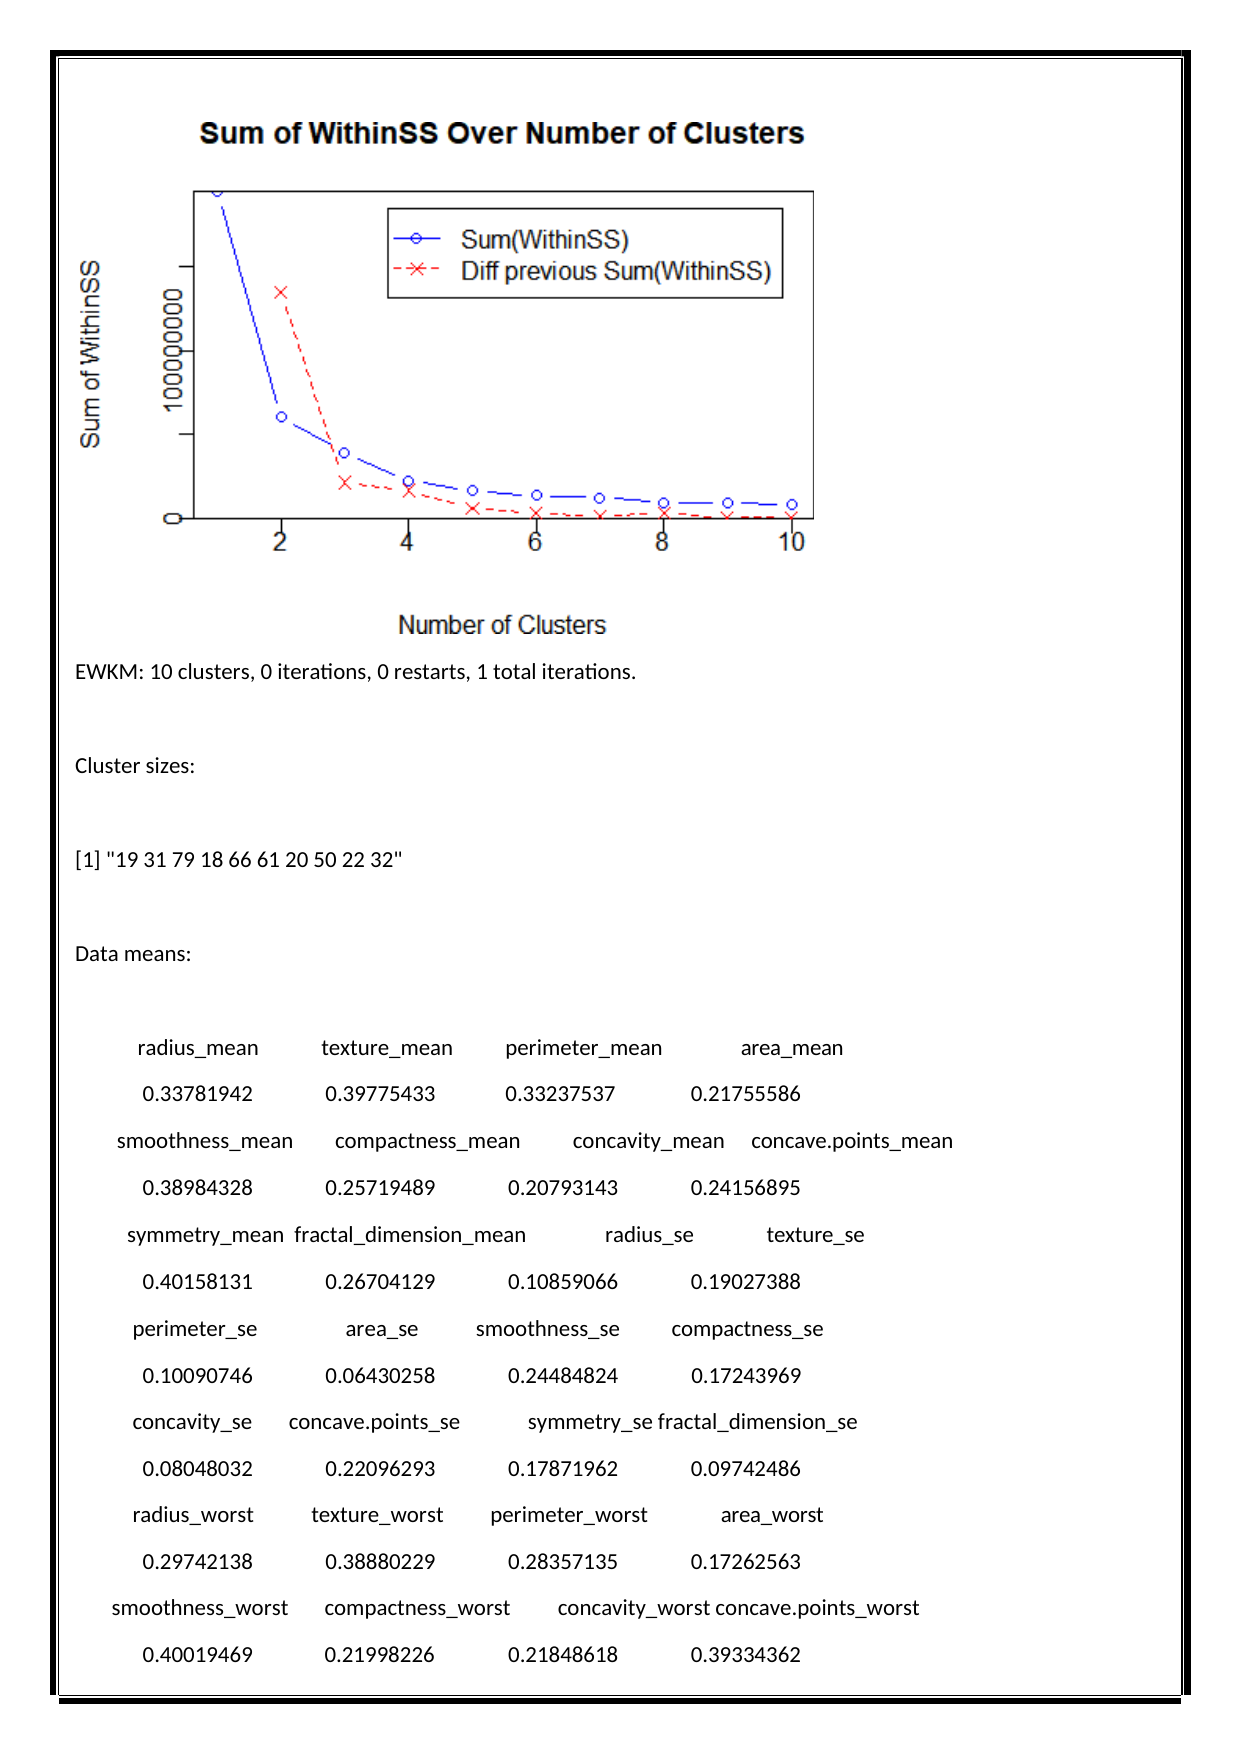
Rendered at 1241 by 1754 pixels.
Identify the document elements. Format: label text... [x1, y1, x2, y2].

text smoothness_worst compactness_worst concavity_worst concave.points_worst 0.40019469 0.21998226 0.21848618 0.39334362 [111, 1593, 926, 1668]
text EWKM: 10 clusters, 0 iterations, 0 restarts, 1 total iterations. [75, 657, 1178, 686]
text radius_worst texture_worst perimeter_worst area_worst 0.29742138 0.38880229 0.28357135 0.17262563 [132, 1500, 827, 1575]
text concavity_se concave.points_se symmetry_se fractal_dimension_se 0.08048032 0.22096293 0.17871962 0.09742486 [132, 1407, 867, 1482]
text radius_mean texture_mean perimeter_mean area_mean 0.33781942 0.39775433 0.33237537 0.21755586 [137, 1033, 846, 1108]
text Cluster sizes: [75, 751, 1178, 779]
picture [79, 122, 814, 634]
text [1] "19 31 79 18 66 61 20 50 22 32" [75, 845, 1178, 873]
text perimeter_se area_se smoothness_se compactness_se 0.10090746 0.06430258 0.24484824 0.17243969 [132, 1314, 825, 1389]
text Data means: [75, 939, 1178, 967]
text smoothness_mean compactness_mean concavity_mean concave.points_mean 0.38984328 0.25719489 0.20793143 0.24156895 [117, 1127, 956, 1202]
text symmetry_mean fractal_dimension_mean radius_se texture_se 0.40158131 0.26704129 0.10859066 0.19027388 [127, 1221, 867, 1296]
